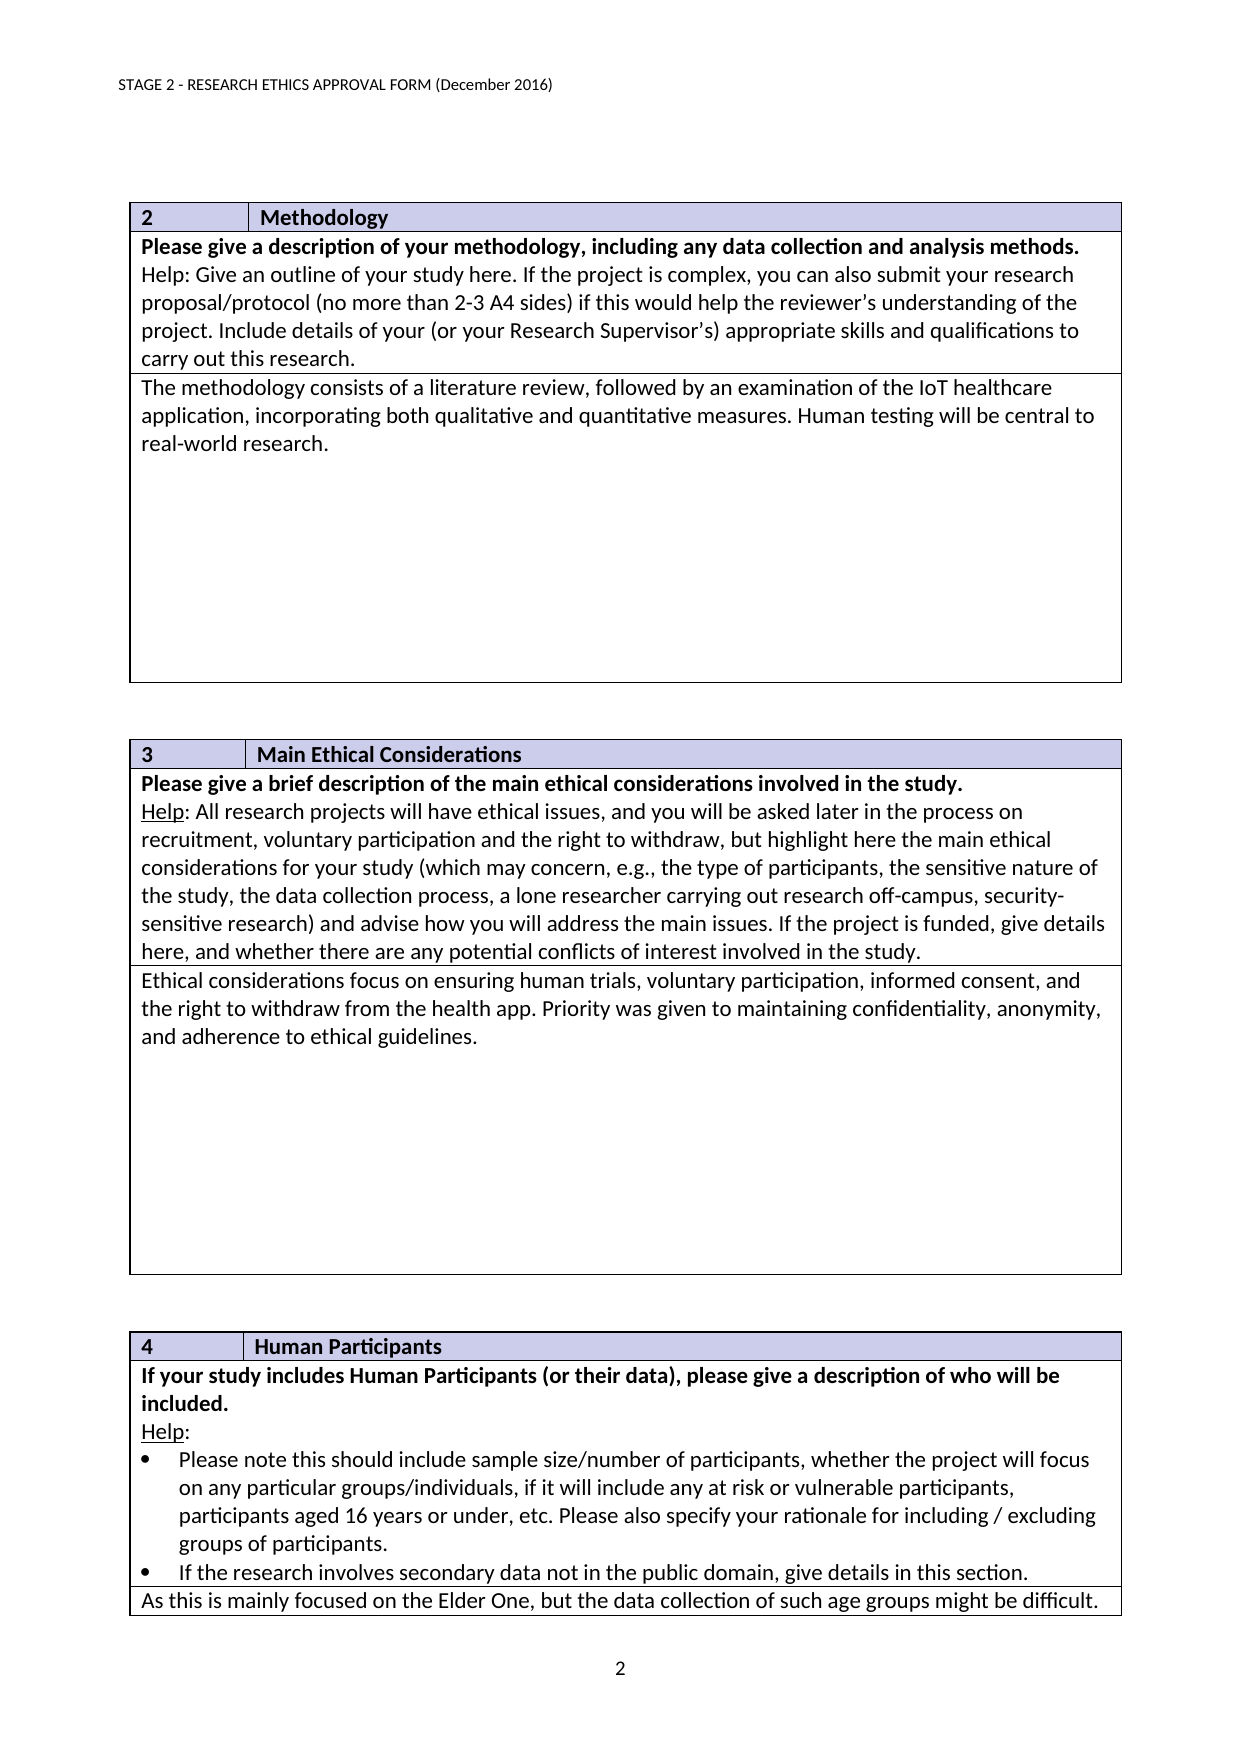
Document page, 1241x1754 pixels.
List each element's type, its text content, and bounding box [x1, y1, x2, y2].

table_header Main Ethical Considerations [246, 740, 1121, 768]
table_header 2 [131, 203, 248, 231]
table_cell The methodology consists of a literature review, followed by an examination of the IoT healthcare application, incorporating both qualitative and quantitative measures. Human testing will be central to real-world research. [131, 374, 1121, 682]
table_header Human Participants [244, 1333, 1121, 1360]
table_cell Please give a description of your methodology, including any data collection and analysis methods. Help: Give an outline of your study here. If the project is complex, you can also submit your research proposal/protocol (no more than 2-3 A4 sides) if this would help the reviewer’s understanding of the project. Include details of your (or your Research Supervisor’s) appropriate skills and qualifications to carry out this research. [131, 232, 1121, 372]
table_cell Please give a brief description of the main ethical considerations involved in the study. Help: All research projects will have ethical issues, and you will be asked later in the process on recruitment, voluntary participation and the right to withdraw, but highlight here the main ethical considerations for your study (which may concern, e.g., the type of participants, the sensitive nature of the study, the data collection process, a lone researcher carrying out research off-campus, security-sensitive research) and advise how you will address the main issues. If the project is funded, give details here, and whether there are any potential conflicts of interest involved in the study. [131, 769, 1121, 965]
table_header Methodology [249, 203, 1121, 231]
table_header 4 [131, 1333, 243, 1360]
table_header 3 [131, 740, 245, 768]
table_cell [131, 1587, 1121, 1615]
table_cell Ethical considerations focus on ensuring human trials, voluntary participation, informed consent, and the right to withdraw from the health app. Priority was given to maintaining confidentiality, anonymity, and adherence to ethical guidelines. [131, 966, 1121, 1274]
table_cell If your study includes Human Participants (or their data), please give a description of who will be included. Help: Please note this should include sample size/number of participants, whether the project will focus on any particular groups/individuals, if it will include any at risk or vulnerable participants, participants aged 16 years or under, etc. Please also specify your rationale for including / excluding groups of participants. If the research involves secondary data not in the public domain, give details in this section. [131, 1361, 1121, 1586]
